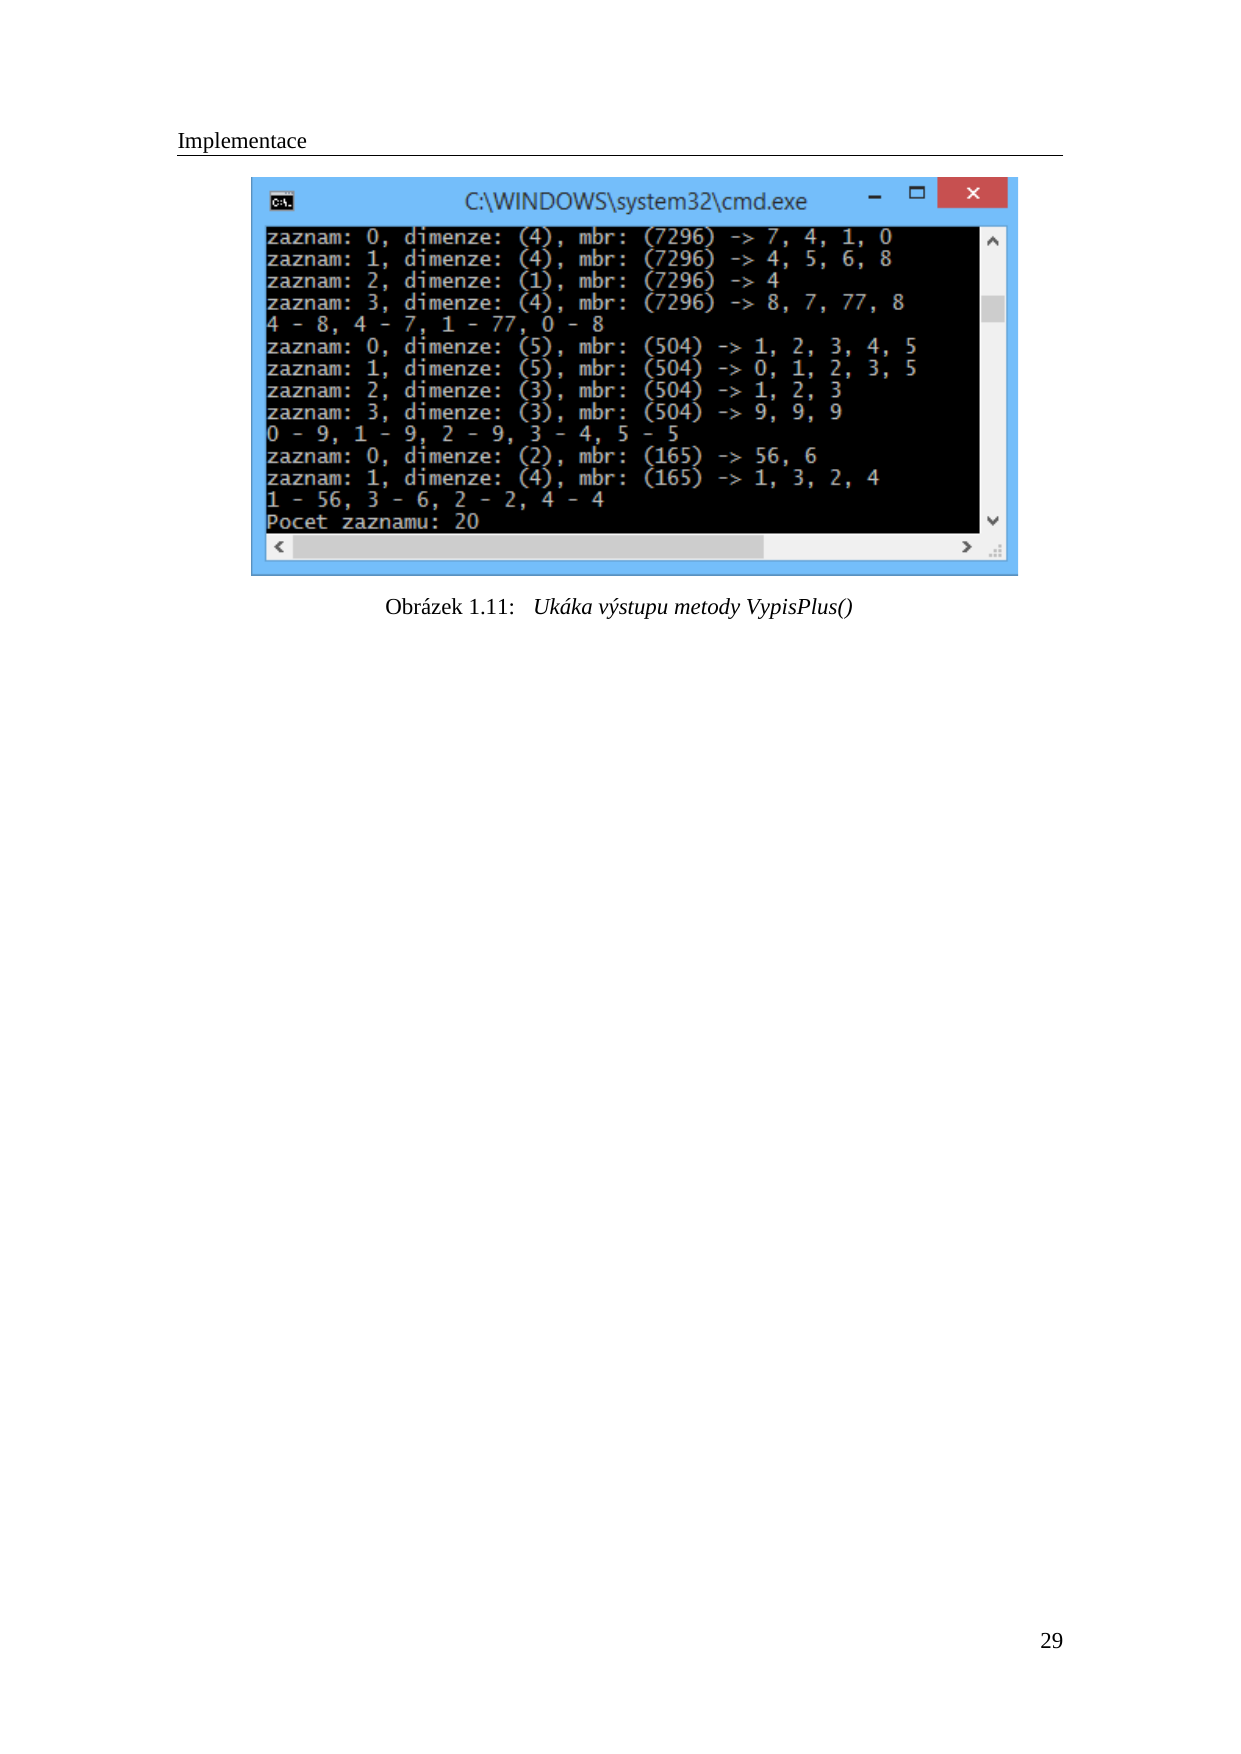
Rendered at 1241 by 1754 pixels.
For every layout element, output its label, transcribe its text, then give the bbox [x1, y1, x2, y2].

text Ukáka výstupu metody VypisPlus() [177, 593, 1063, 620]
picture [251, 177, 1019, 576]
